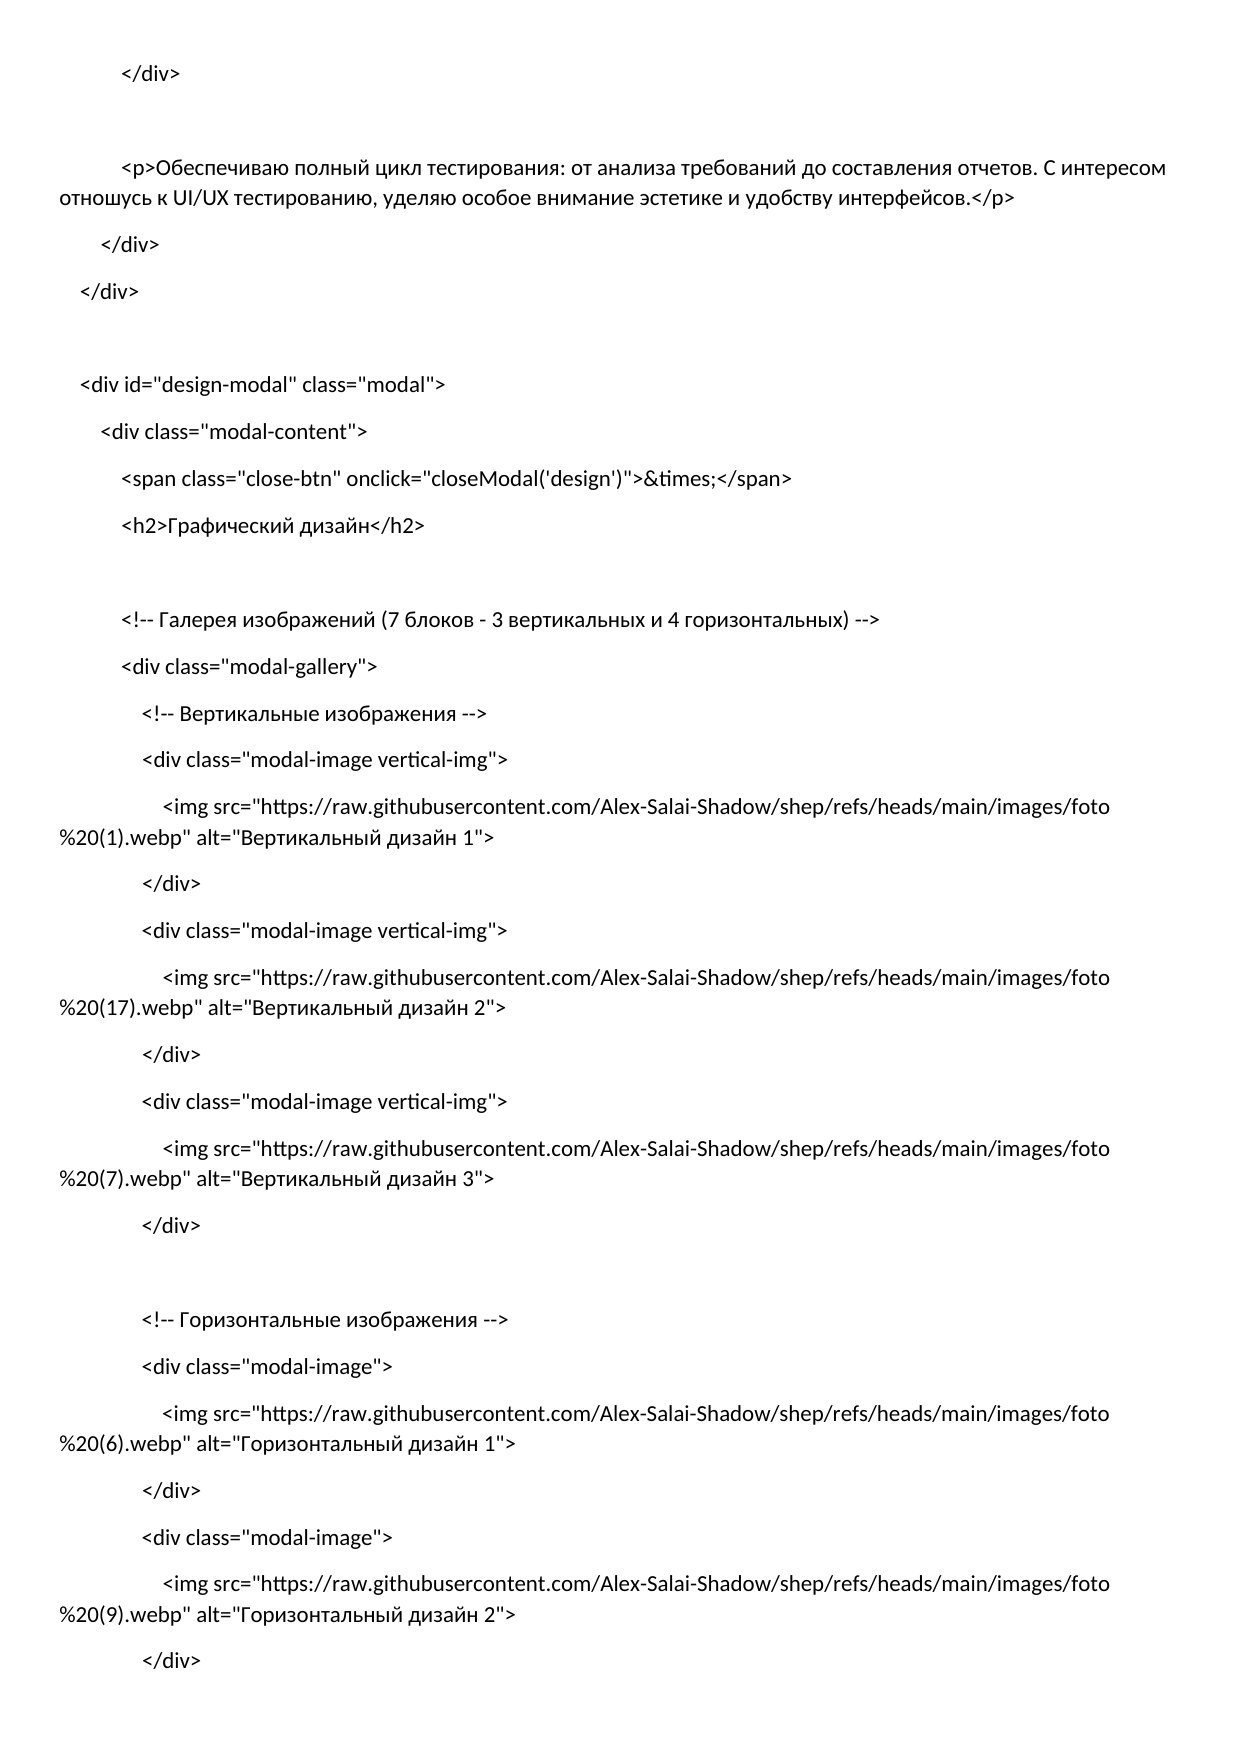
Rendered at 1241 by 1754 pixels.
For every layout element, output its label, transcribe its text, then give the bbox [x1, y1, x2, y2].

text <div class="modal-image vertical-img"> [59, 746, 1181, 773]
text <img src="https://raw.githubusercontent.com/Alex-Salai-Shadow/shep/refs/heads/main/images/foto%20(17).webp" alt="Вертикальный дизайн 2"> [59, 963, 1181, 1021]
text </div> [59, 1211, 1181, 1239]
text <img src="https://raw.githubusercontent.com/Alex-Salai-Shadow/shep/refs/heads/main/images/foto%20(7).webp" alt="Вертикальный дизайн 3"> [59, 1134, 1181, 1192]
text </div> [59, 1476, 1181, 1504]
text <div id="design-modal" class="modal"> [59, 371, 1181, 398]
text <img src="https://raw.githubusercontent.com/Alex-Salai-Shadow/shep/refs/heads/main/images/foto%20(1).webp" alt="Вертикальный дизайн 1"> [59, 792, 1181, 851]
text <div class="modal-content"> [59, 417, 1181, 445]
text <div class="modal-image"> [59, 1523, 1181, 1551]
text </div> [59, 869, 1181, 897]
text </div> [59, 277, 1181, 305]
text <span class="close-btn" onclick="closeModal('design')">&times;</span> [59, 464, 1181, 492]
text <!-- Горизонтальные изображения --> [59, 1305, 1181, 1333]
text <div class="modal-image"> [59, 1352, 1181, 1380]
text <div class="modal-image vertical-img"> [59, 1087, 1181, 1115]
text </div> [59, 1040, 1181, 1068]
text <div class="modal-gallery"> [59, 652, 1181, 680]
text </div> [59, 230, 1181, 258]
text <img src="https://raw.githubusercontent.com/Alex-Salai-Shadow/shep/refs/heads/main/images/foto%20(9).webp" alt="Горизонтальный дизайн 2"> [59, 1569, 1181, 1628]
text </div> [59, 1647, 1181, 1674]
text <div class="modal-image vertical-img"> [59, 916, 1181, 944]
text <h2>Графический дизайн</h2> [59, 511, 1181, 539]
text <!-- Галерея изображений (7 блоков - 3 вертикальных и 4 горизонтальных) --> [59, 605, 1181, 633]
text <p>Обеспечиваю полный цикл тестирования: от анализа требований до составления отчетов. С интересом отношусь к UI/UX тестированию, уделяю особое внимание эстетике и удобству интерфейсов.</p> [59, 153, 1181, 211]
text </div> [59, 59, 1181, 87]
text <!-- Вертикальные изображения --> [59, 699, 1181, 727]
text <img src="https://raw.githubusercontent.com/Alex-Salai-Shadow/shep/refs/heads/main/images/foto%20(6).webp" alt="Горизонтальный дизайн 1"> [59, 1399, 1181, 1457]
